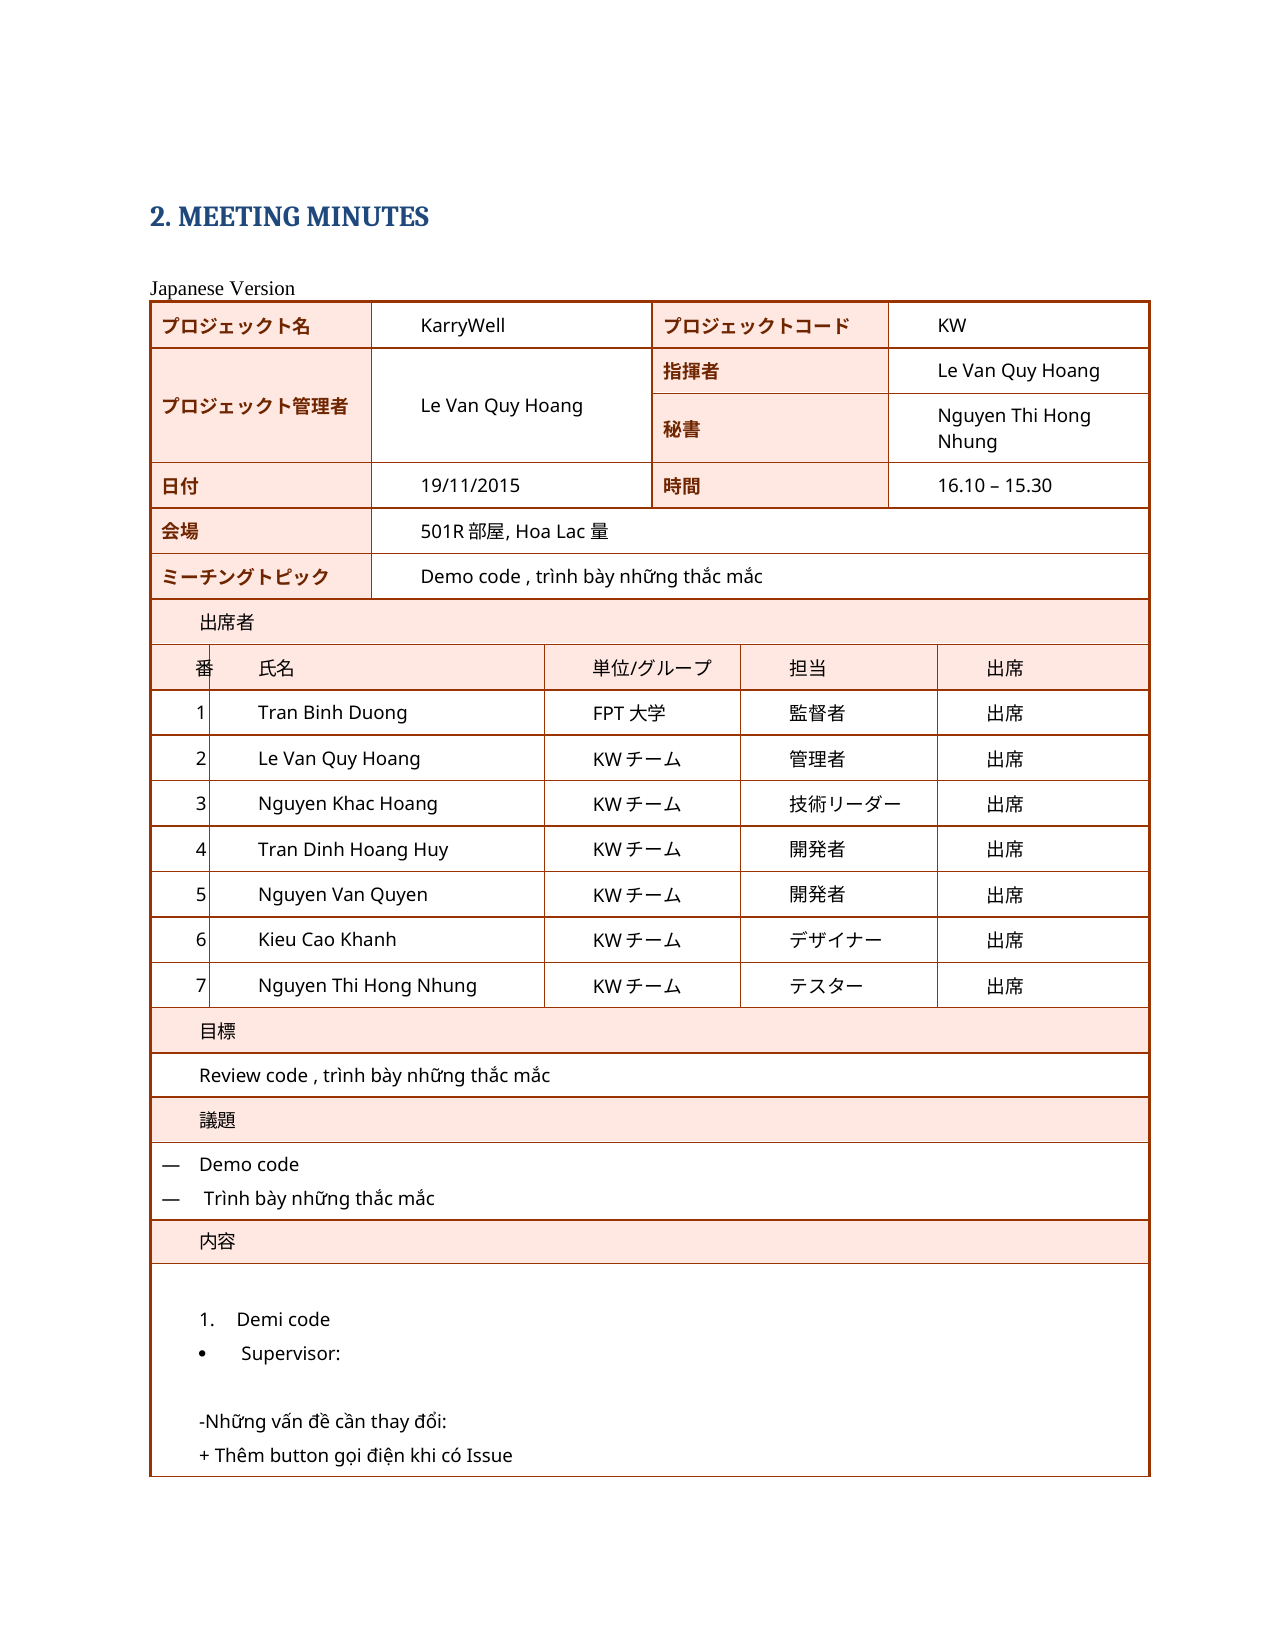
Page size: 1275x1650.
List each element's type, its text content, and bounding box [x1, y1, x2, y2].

table_cell 担当 [741, 645, 937, 689]
table_cell 1 [152, 691, 209, 734]
table_cell 3 [152, 781, 209, 825]
table_cell Demo code Trình bày những thắc mắc [152, 1143, 1148, 1219]
table_cell KWチーム [545, 827, 740, 871]
table_cell 5 [152, 872, 209, 916]
table_cell 16.10 – 15.30 [889, 463, 1148, 507]
table_cell 会場 [152, 509, 371, 553]
table_cell 501R部屋, Hoa Lac 量 [372, 509, 1148, 553]
table_cell 番 [152, 645, 209, 689]
table_cell 出席 [938, 781, 1148, 825]
table_cell Nguyen Van Quyen [210, 872, 544, 916]
table_header KarryWell [372, 303, 651, 347]
table_cell KWチーム [545, 872, 740, 916]
table_cell 技術リーダー [741, 781, 937, 825]
table_cell 開発者 [741, 872, 937, 916]
table_cell 指揮者 [653, 349, 888, 392]
text Japanese Version [150, 276, 1125, 300]
table_cell Review code , trình bày những thắc mắc [152, 1054, 1148, 1096]
table_header プロジェックトコード [653, 303, 888, 347]
table_cell Demo code , trình bày những thắc mắc [372, 554, 1148, 598]
table_cell 議題 [152, 1098, 1148, 1141]
table_cell Tran Dinh Hoang Huy [210, 827, 544, 871]
table_cell 内容 [152, 1221, 1148, 1263]
table_cell Le Van Quy Hoang [372, 349, 651, 462]
table_cell KWチーム [545, 918, 740, 961]
table_cell Kieu Cao Khanh [210, 918, 544, 961]
table_cell 出席者 [152, 600, 1148, 643]
table_cell 7 [152, 963, 209, 1007]
table_cell デザイナー [741, 918, 937, 961]
table_cell 単位/グループ [545, 645, 740, 689]
table_cell 開発者 [741, 827, 937, 871]
table_cell 出席 [938, 645, 1148, 689]
table_cell 6 [152, 918, 209, 961]
table_cell FPT 大学 [545, 691, 740, 734]
table_cell 氏名 [210, 645, 544, 689]
table_cell テスター [741, 963, 937, 1007]
table_cell Nguyen Khac Hoang [210, 781, 544, 825]
table_cell 出席 [938, 963, 1148, 1007]
table_cell 出席 [938, 918, 1148, 961]
table_cell KWチーム [545, 781, 740, 825]
table_cell Nguyen Thi Hong Nhung [889, 394, 1148, 462]
table_cell 4 [152, 827, 209, 871]
table_cell KWチーム [545, 736, 740, 780]
table_cell 日付 [152, 463, 371, 507]
table_cell 2 [152, 736, 209, 780]
table_cell 管理者 [741, 736, 937, 780]
table_cell Nguyen Thi Hong Nhung [210, 963, 544, 1007]
table_cell 19/11/2015 [372, 463, 651, 507]
table_cell 秘書 [653, 394, 888, 462]
table_cell 出席 [938, 827, 1148, 871]
table_cell 出席 [938, 691, 1148, 734]
table_cell 目標 [152, 1008, 1148, 1052]
table_cell Le Van Quy Hoang [889, 349, 1148, 392]
subtitle 2. MEETING MINUTES [150, 200, 1125, 233]
table_cell KWチーム [545, 963, 740, 1007]
table_header プロジェックト名 [152, 303, 371, 347]
table_cell 時間 [653, 463, 888, 507]
table_cell Le Van Quy Hoang [210, 736, 544, 780]
table_cell Tran Binh Duong [210, 691, 544, 734]
table_cell ミーチングトピック [152, 554, 371, 598]
table_header KW [889, 303, 1148, 347]
table_cell プロジェックト管理者 [152, 349, 371, 462]
table_cell 出席 [938, 872, 1148, 916]
table_cell 出席 [938, 736, 1148, 780]
table_cell 監督者 [741, 691, 937, 734]
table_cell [152, 1264, 1148, 1476]
